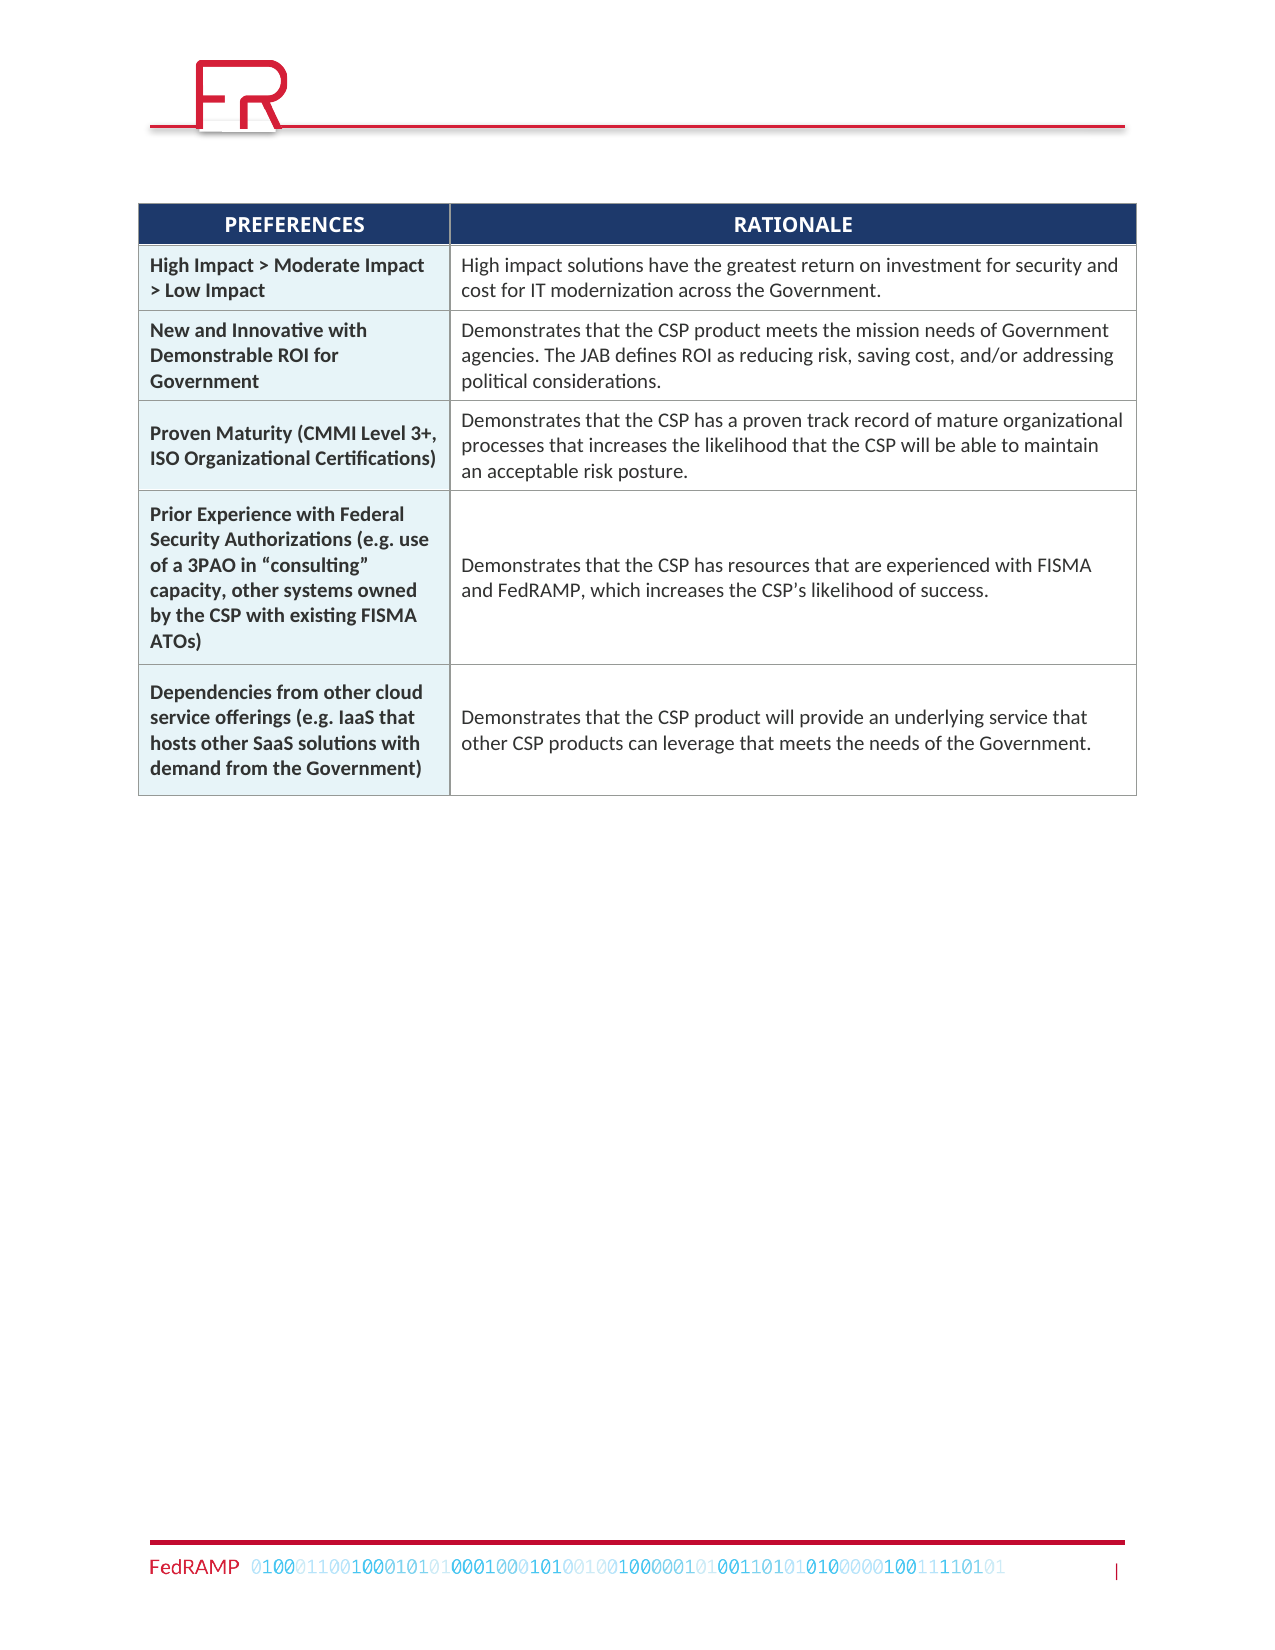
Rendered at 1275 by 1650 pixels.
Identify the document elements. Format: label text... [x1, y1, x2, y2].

picture [150, 1557, 1005, 1583]
table_cell High Impact > Moderate Impact > Low Impact [139, 246, 449, 310]
table_cell High impact solutions have the greatest return on investment for security and cost for IT modernization across the Government. [451, 246, 1136, 310]
table_cell Proven Maturity (CMMI Level 3+, ISO Organizational Certifications) [139, 401, 449, 489]
table_cell Demonstrates that the CSP product will provide an underlying service that other CSP products can leverage that meets the needs of the Government. [451, 665, 1136, 795]
table_cell Demonstrates that the CSP product meets the mission needs of Government agencies. The JAB defines ROI as reducing risk, saving cost, and/or addressing political considerations. [451, 311, 1136, 400]
table_cell Demonstrates that the CSP has a proven track record of mature organizational processes that increases the likelihood that the CSP will be able to maintain an acceptable risk posture. [451, 401, 1136, 489]
table_header RATIONALE [451, 204, 1136, 244]
picture [195, 60, 288, 129]
table_header PREFERENCES [139, 204, 449, 244]
table_cell Prior Experience with Federal Security Authorizations (e.g. use of a 3PAO in “consulting” capacity, other systems owned by the CSP with existing FISMA ATOs) [139, 491, 449, 664]
table_cell Demonstrates that the CSP has resources that are experienced with FISMA and FedRAMP, which increases the CSP’s likelihood of success. [451, 491, 1136, 664]
table_cell Dependencies from other cloud service offerings (e.g. IaaS that hosts other SaaS solutions with demand from the Government) [139, 665, 449, 795]
table_cell New and Innovative with Demonstrable ROI for Government [139, 311, 449, 400]
